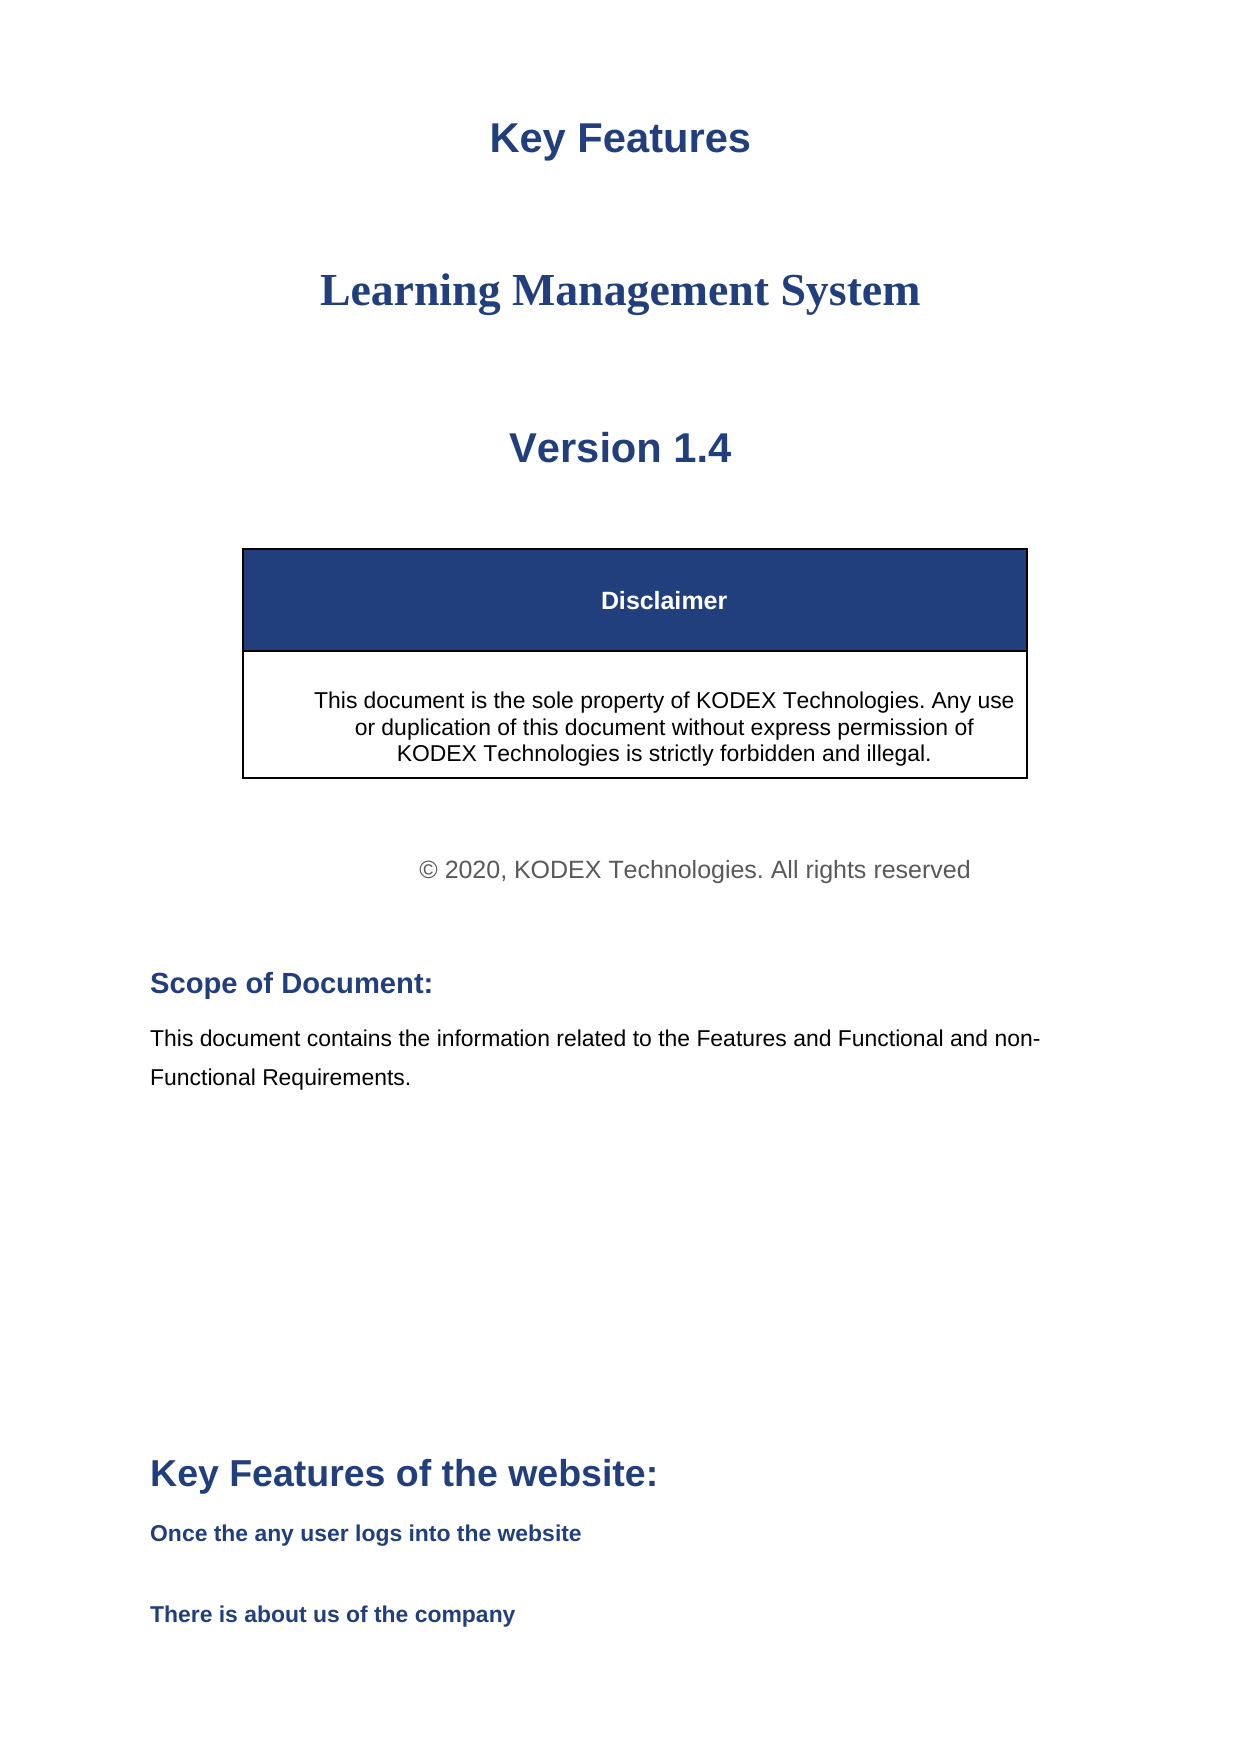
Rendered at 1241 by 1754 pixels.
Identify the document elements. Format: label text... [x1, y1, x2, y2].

table_header Disclaimer [244, 550, 1026, 650]
text Version 1.4 [150, 424, 1090, 472]
text Scope of Document: [150, 966, 1090, 1000]
text © 2020, KODEX Technologies. All rights reserved [150, 855, 1090, 884]
text Learning Management System [150, 262, 1090, 315]
text Once the any user logs into the website [150, 1520, 1090, 1546]
text There is about us of the company [150, 1573, 1090, 1627]
text This document contains the information related to the Features and Functional and non-Functional Requirements. [150, 1025, 1090, 1091]
text Key Features [150, 113, 1090, 161]
table_cell This document is the sole property of KODEX Technologies. Any use or duplication of this document without express permission of KODEX Technologies is strictly forbidden and illegal. [244, 652, 1026, 777]
text Key Features of the website: [150, 1322, 1090, 1495]
